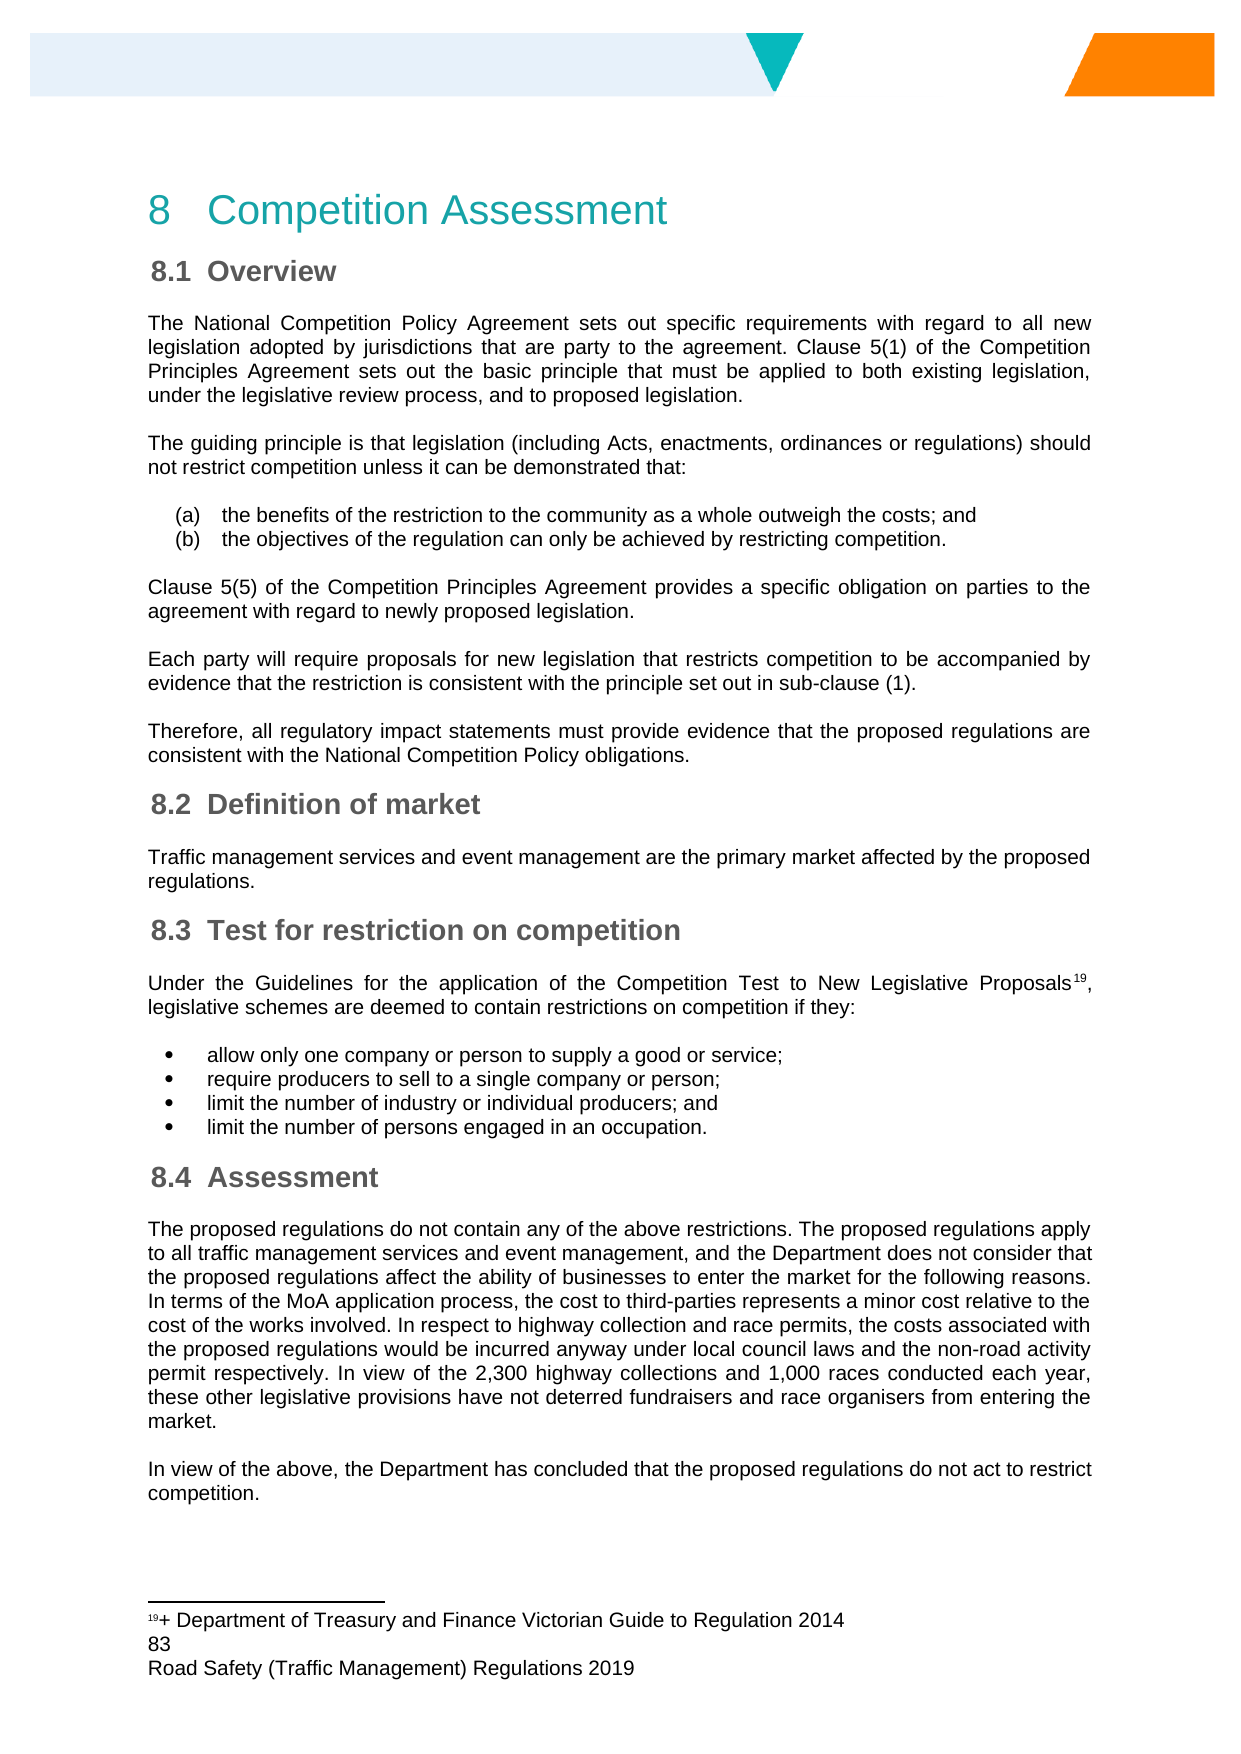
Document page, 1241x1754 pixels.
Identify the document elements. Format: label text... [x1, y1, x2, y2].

list limit the number of persons engaged in an occupation. [165, 1115, 1092, 1139]
list require producers to sell to a single company or person; [165, 1067, 1092, 1091]
list the objectives of the regulation can only be achieved by restricting competition. [175, 527, 1092, 551]
picture [0, 3, 1241, 131]
subtitle Definition of market [151, 791, 1092, 821]
text Under the Guidelines for the application of the Competition Test to New Legislative Proposals, legislative schemes are deemed to contain restrictions on competition if they: [148, 971, 1092, 1018]
text The National Competition Policy Agreement sets out specific requirements with regard to all new legislation adopted by jurisdictions that are party to the agreement. Clause 5(1) of the Competition Principles Agreement sets out the basic principle that must be applied to both existing legislation, under the legislative review process, and to proposed legislation. [148, 311, 1092, 407]
text Each party will require proposals for new legislation that restricts competition to be accompanied by evidence that the restriction is consistent with the principle set out in sub-clause (1). [148, 647, 1092, 694]
text The proposed regulations do not contain any of the above restrictions. The proposed regulations apply to all traffic management services and event management, and the Department does not consider that the proposed regulations affect the ability of businesses to enter the market for the following reasons. In terms of the MoA application process, the cost to third-parties represents a minor cost relative to the cost of the works involved. In respect to highway collection and race permits, the costs associated with the proposed regulations would be incurred anyway under local council laws and the non-road activity permit respectively. In view of the 2,300 highway collections and 1,000 races conducted each year, these other legislative provisions have not deterred fundraisers and race organisers from entering the market. [148, 1217, 1092, 1432]
text Traffic management services and event management are the primary market affected by the proposed regulations. [148, 844, 1092, 892]
text Clause 5(5) of the Competition Principles Agreement provides a specific obligation on parties to the agreement with regard to newly proposed legislation. [148, 575, 1092, 623]
text The guiding principle is that legislation (including Acts, enactments, ordinances or regulations) should not restrict competition unless it can be demonstrated that: [148, 431, 1092, 479]
text Therefore, all regulatory impact statements must provide evidence that the proposed regulations are consistent with the National Competition Policy obligations. [148, 718, 1092, 766]
subtitle Competition Assessment [148, 185, 1092, 233]
text In view of the above, the Department has concluded that the proposed regulations do not act to restrict competition. [148, 1456, 1092, 1504]
list limit the number of industry or individual producers; and [165, 1091, 1092, 1115]
list the benefits of the restriction to the community as a whole outweigh the costs; and [175, 503, 1092, 527]
subtitle Test for restriction on competition [151, 917, 1092, 947]
subtitle Assessment [151, 1164, 1092, 1193]
list allow only one company or person to supply a good or service; [165, 1042, 1092, 1067]
subtitle Overview [151, 258, 1092, 287]
